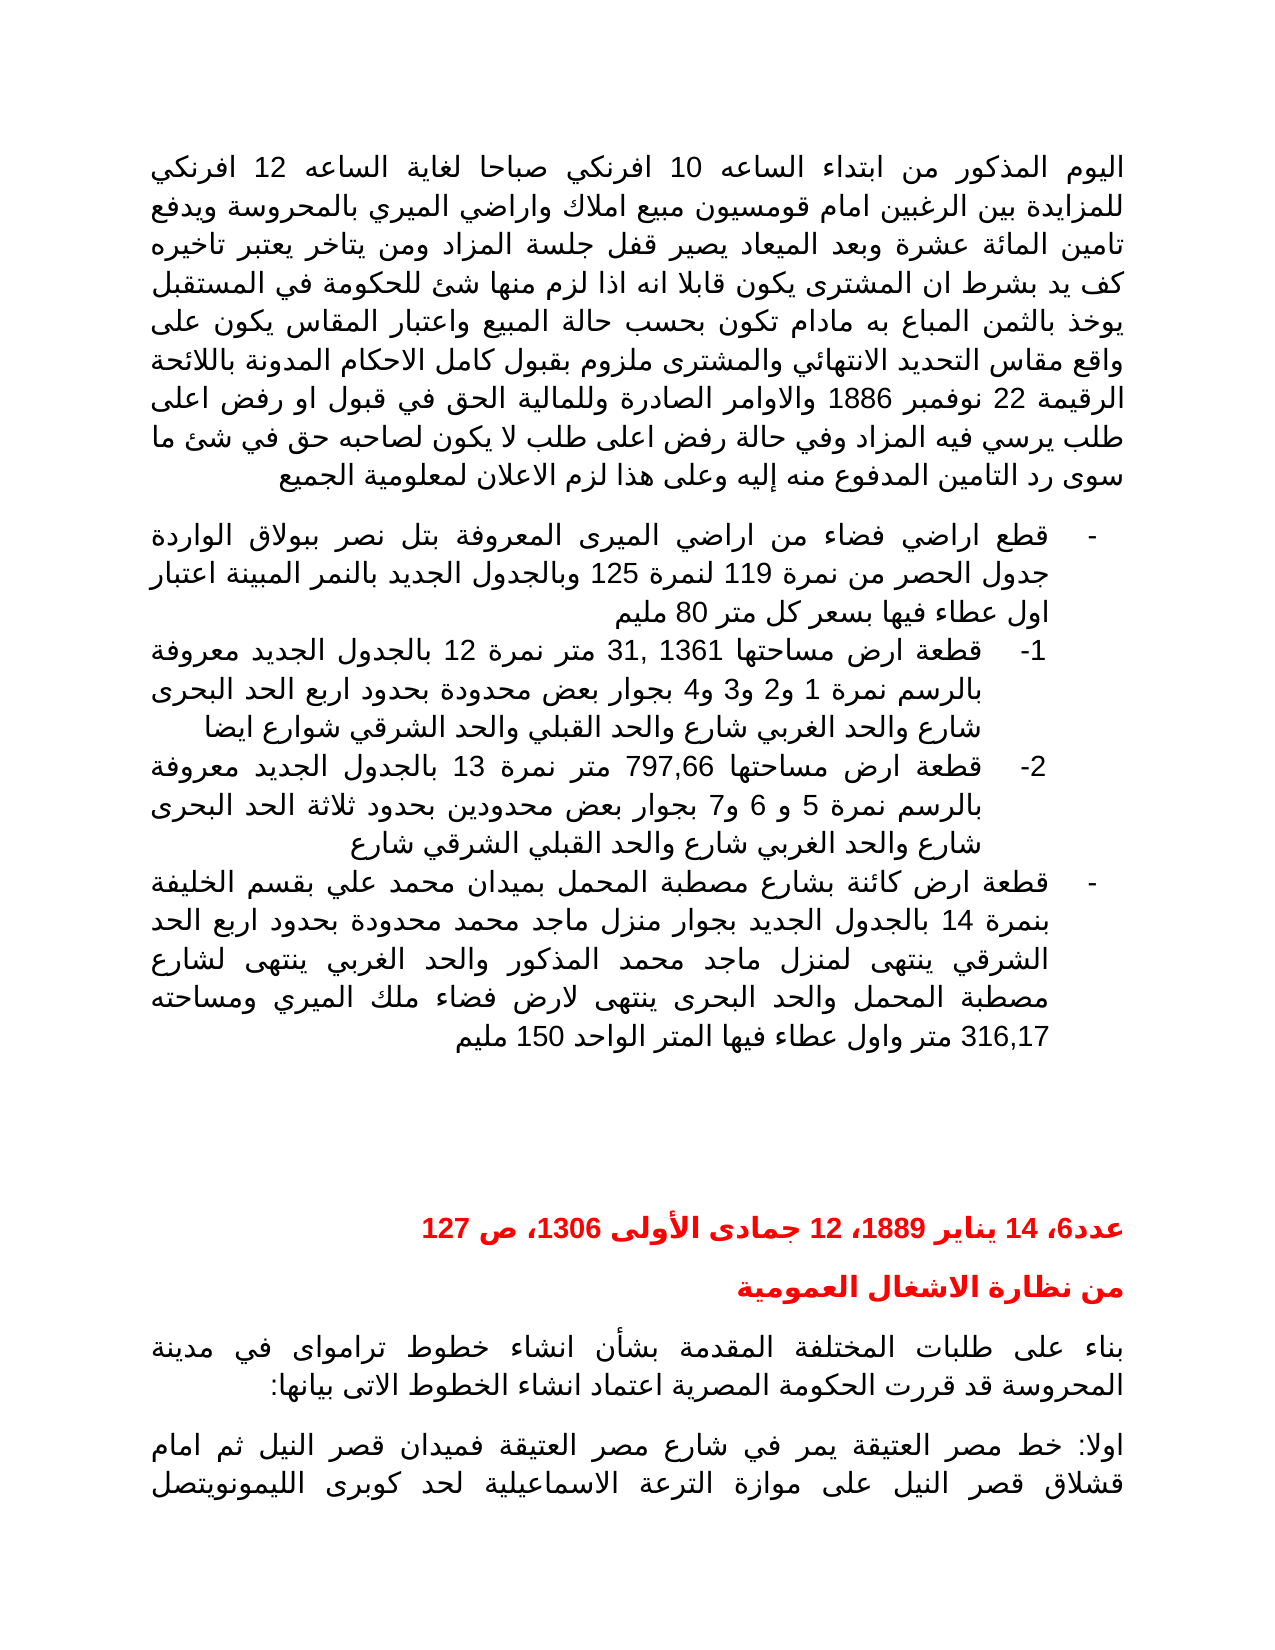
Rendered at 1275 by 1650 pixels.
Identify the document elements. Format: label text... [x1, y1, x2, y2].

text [150, 1428, 1125, 1500]
list قطعة ارض مساحتها 797,66 متر نمرة 13 بالجدول الجديد معروفة بالرسم نمرة 5 و 6 و7 بجوار بعض محدودين بحدود ثلاثة الحد البحرى شارع والحد الغربي شارع والحد القبلي الشرقي شارع [150, 749, 1020, 859]
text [150, 150, 1125, 492]
list قطعة ارض كائنة بشارع مصطبة المحمل بميدان محمد علي بقسم الخليفة بنمرة 14 بالجدول الجديد بجوار منزل ماجد محمد محدودة بحدود اربع الحد الشرقي ينتهى لمنزل ماجد محمد المذكور والحد الغربي ينتهى لشارع مصطبة المحمل والحد البحرى ينتهى لارض فضاء ملك الميري ومساحته 316,17 متر واول عطاء فيها المتر الواحد 150 مليم [150, 864, 1087, 1052]
text من نظارة الاشغال العمومية [150, 1270, 1125, 1304]
list قطع اراضي فضاء من اراضي الميرى المعروفة بتل نصر ببولاق الواردة جدول الحصر من نمرة 119 لنمرة 125 وبالجدول الجديد بالنمر المبينة اعتبار اول عطاء فيها بسعر كل متر 80 مليم [150, 518, 1087, 628]
text عدد6، 14 يناير 1889، 12 جمادى الأولى 1306، ص 127 [150, 1211, 1125, 1244]
list قطعة ارض مساحتها 1361 ,31 متر نمرة 12 بالجدول الجديد معروفة بالرسم نمرة 1 و2 و3 و4 بجوار بعض محدودة بحدود اربع الحد البحرى شارع والحد الغربي شارع والحد القبلي والحد الشرقي شوارع ايضا [150, 633, 1020, 744]
text بناء على طلبات المختلفة المقدمة بشأن انشاء خطوط ترامواى في مدينة المحروسة قد قررت الحكومة المصرية اعتماد انشاء الخطوط الاتى بيانها: [150, 1330, 1125, 1402]
